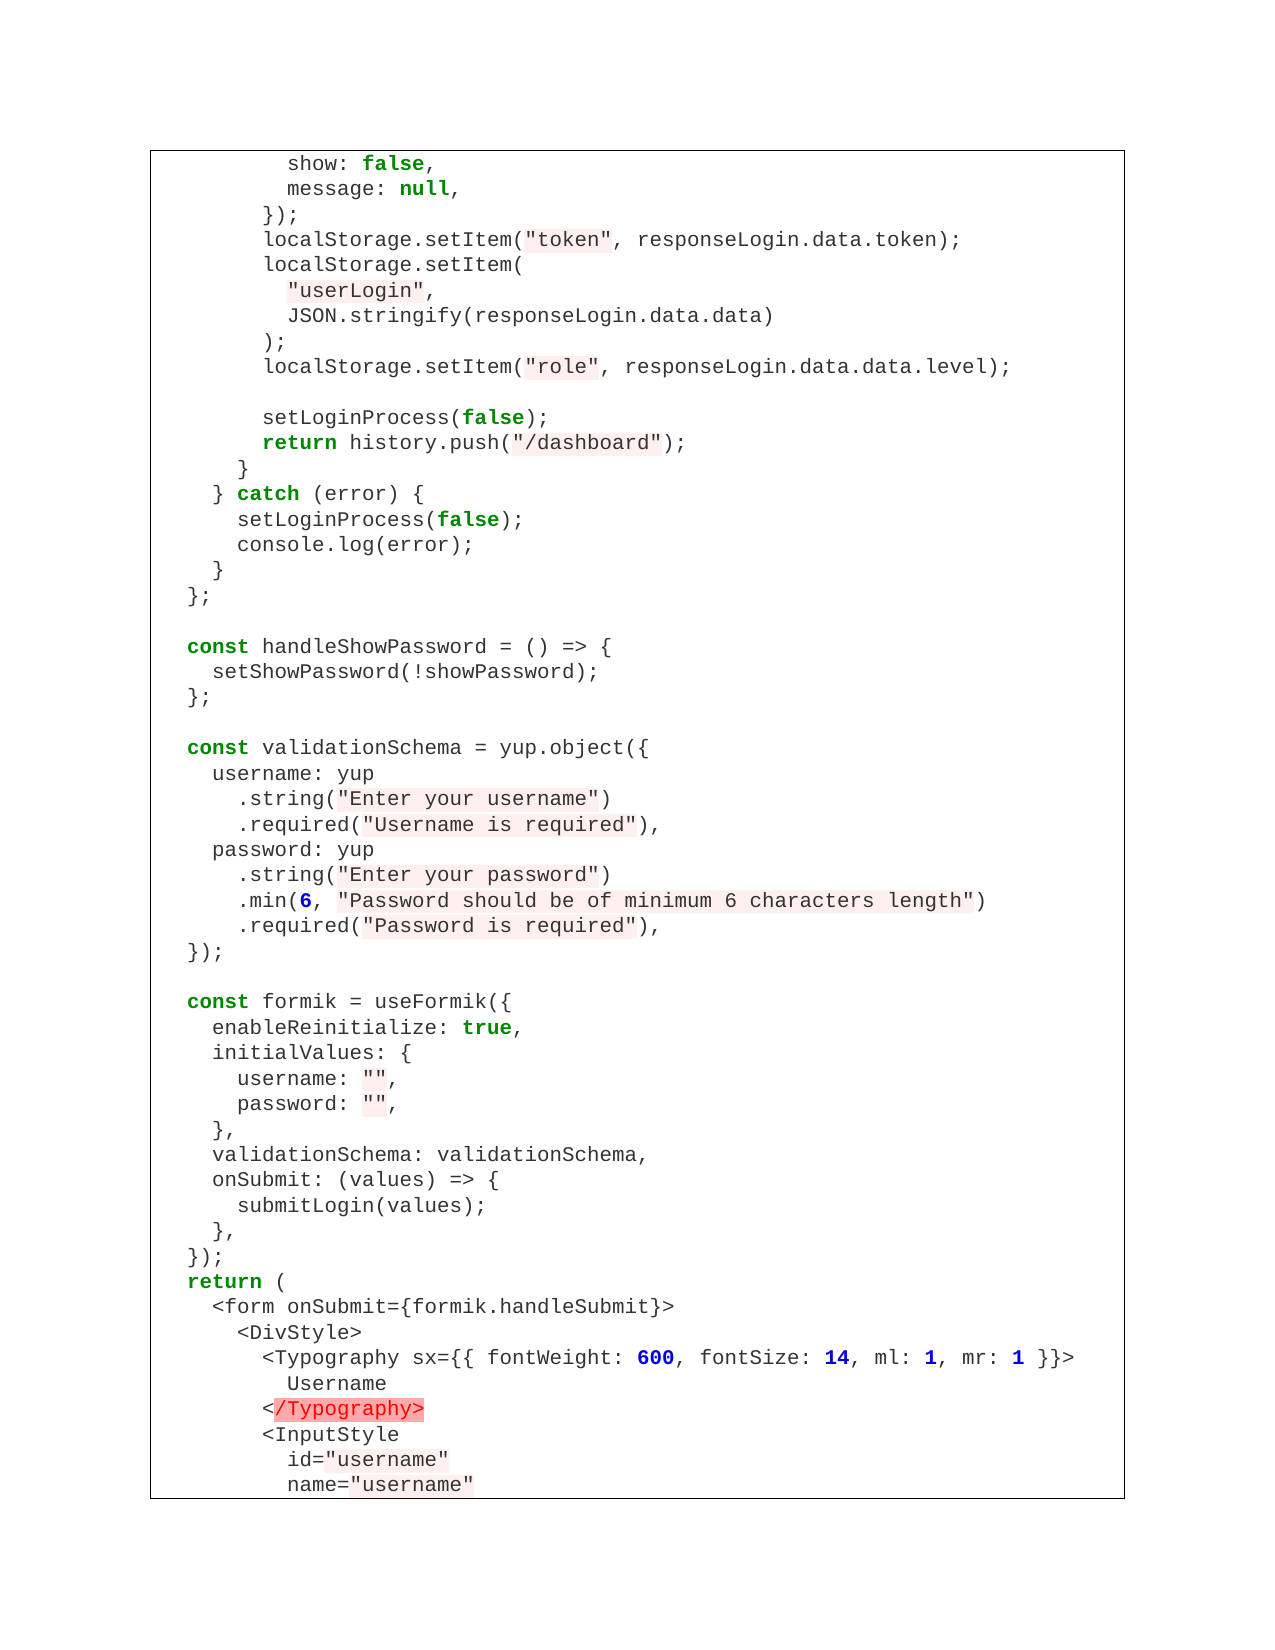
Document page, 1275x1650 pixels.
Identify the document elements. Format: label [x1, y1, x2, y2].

table_header [151, 151, 1124, 1498]
